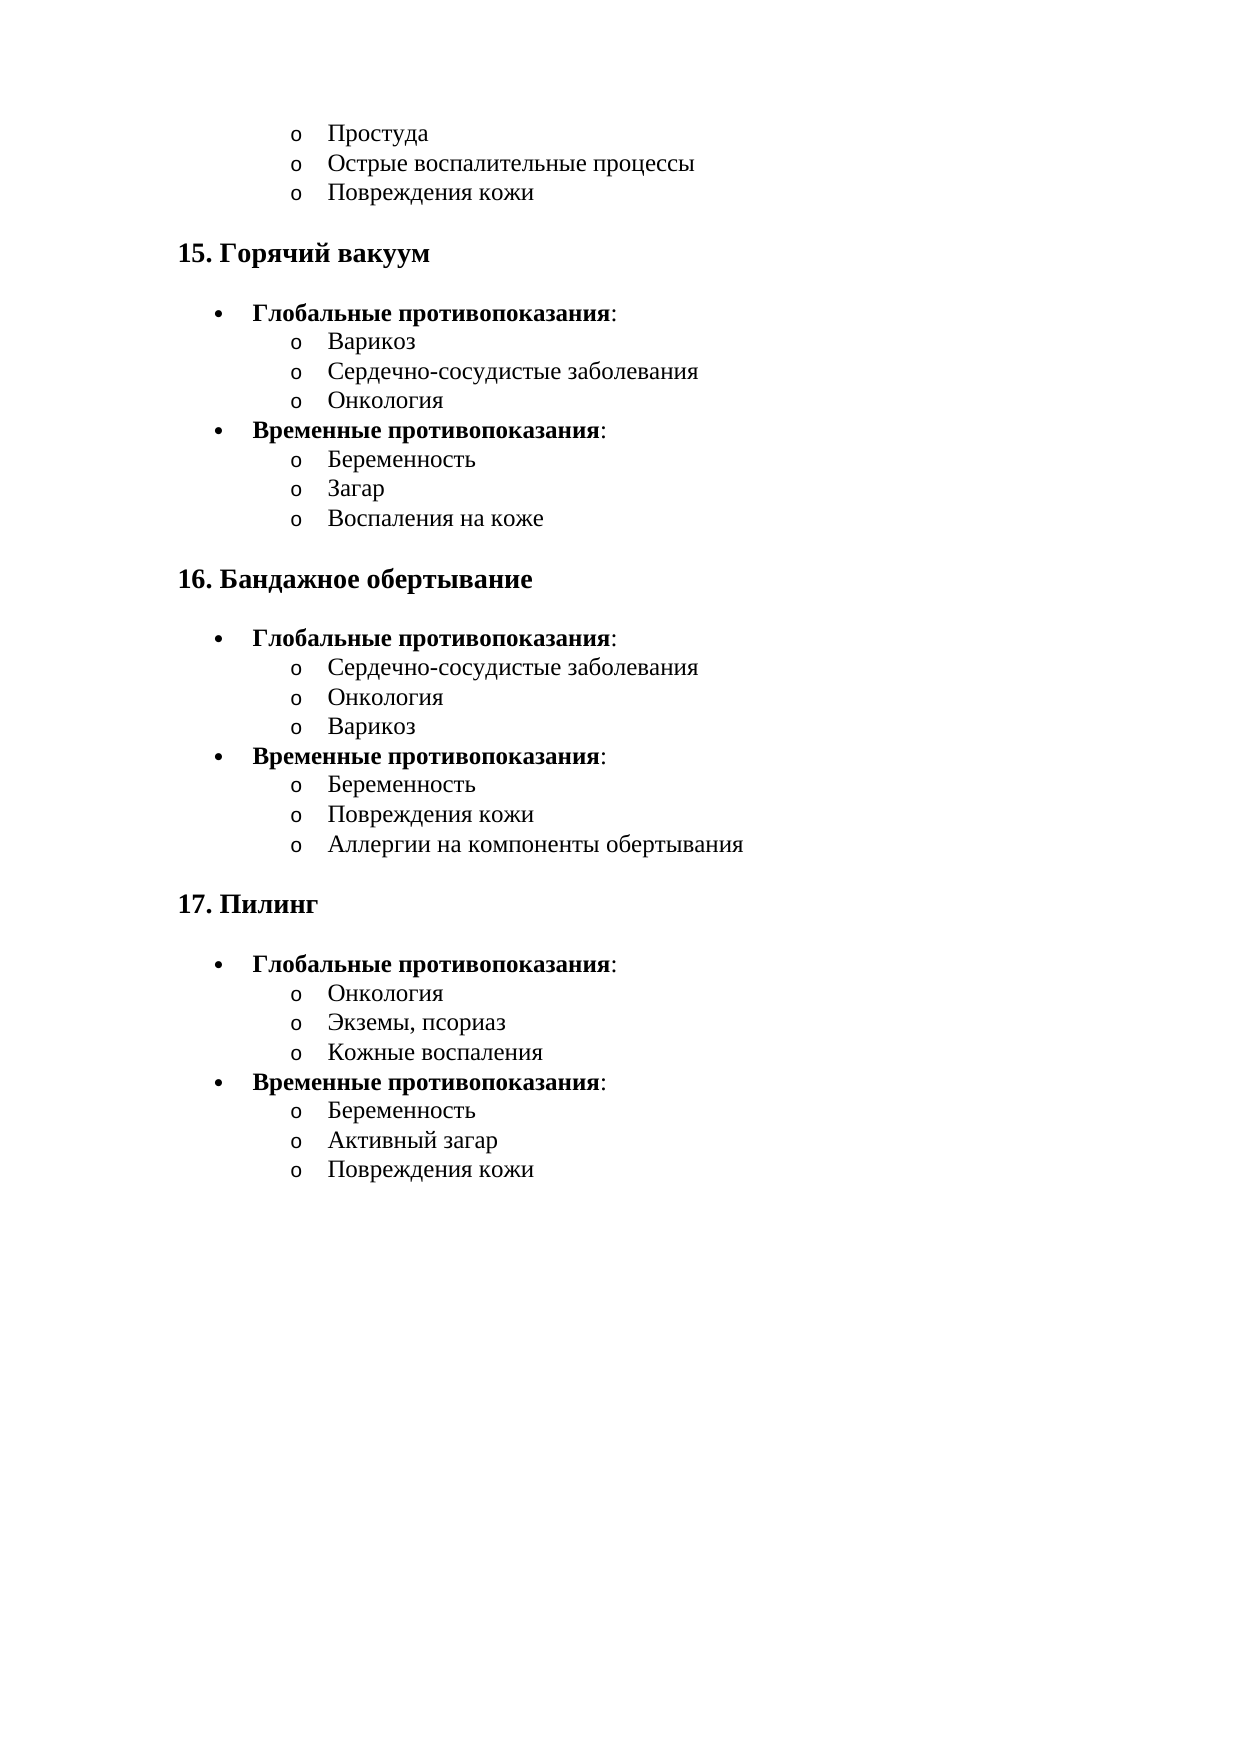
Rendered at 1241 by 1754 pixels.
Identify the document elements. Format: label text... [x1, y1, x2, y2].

list Воспаления на коже [290, 503, 1152, 533]
list Загар [290, 473, 1152, 503]
list Варикоз [290, 711, 1152, 741]
list Онкология [290, 386, 1152, 415]
list Активный загар [290, 1125, 1152, 1154]
text 15. Горячий вакуум [177, 236, 1152, 268]
list Аллергии на компоненты обертывания [290, 829, 1152, 858]
list Временные противопоказания: [215, 415, 1152, 444]
text 17. Пилинг [177, 887, 1152, 920]
list Беременность [290, 444, 1152, 473]
list Кожные воспаления [290, 1037, 1152, 1067]
list Глобальные противопоказания: [215, 298, 1152, 326]
list Простуда [290, 118, 1152, 148]
text 16. Бандажное обертывание [177, 562, 1152, 594]
list Сердечно-сосудистые заболевания [290, 356, 1152, 386]
list Временные противопоказания: [215, 741, 1152, 769]
list Сердечно-сосудистые заболевания [290, 652, 1152, 682]
list Онкология [290, 682, 1152, 711]
list Повреждения кожи [290, 177, 1152, 207]
list Онкология [290, 978, 1152, 1007]
list Глобальные противопоказания: [215, 623, 1152, 652]
list Беременность [290, 769, 1152, 799]
list Экземы, псориаз [290, 1007, 1152, 1037]
list Повреждения кожи [290, 799, 1152, 829]
list Беременность [290, 1095, 1152, 1125]
list Глобальные противопоказания: [215, 949, 1152, 978]
list Повреждения кожи [290, 1154, 1152, 1184]
list Варикоз [290, 326, 1152, 356]
list Острые воспалительные процессы [290, 148, 1152, 177]
list Временные противопоказания: [215, 1067, 1152, 1095]
